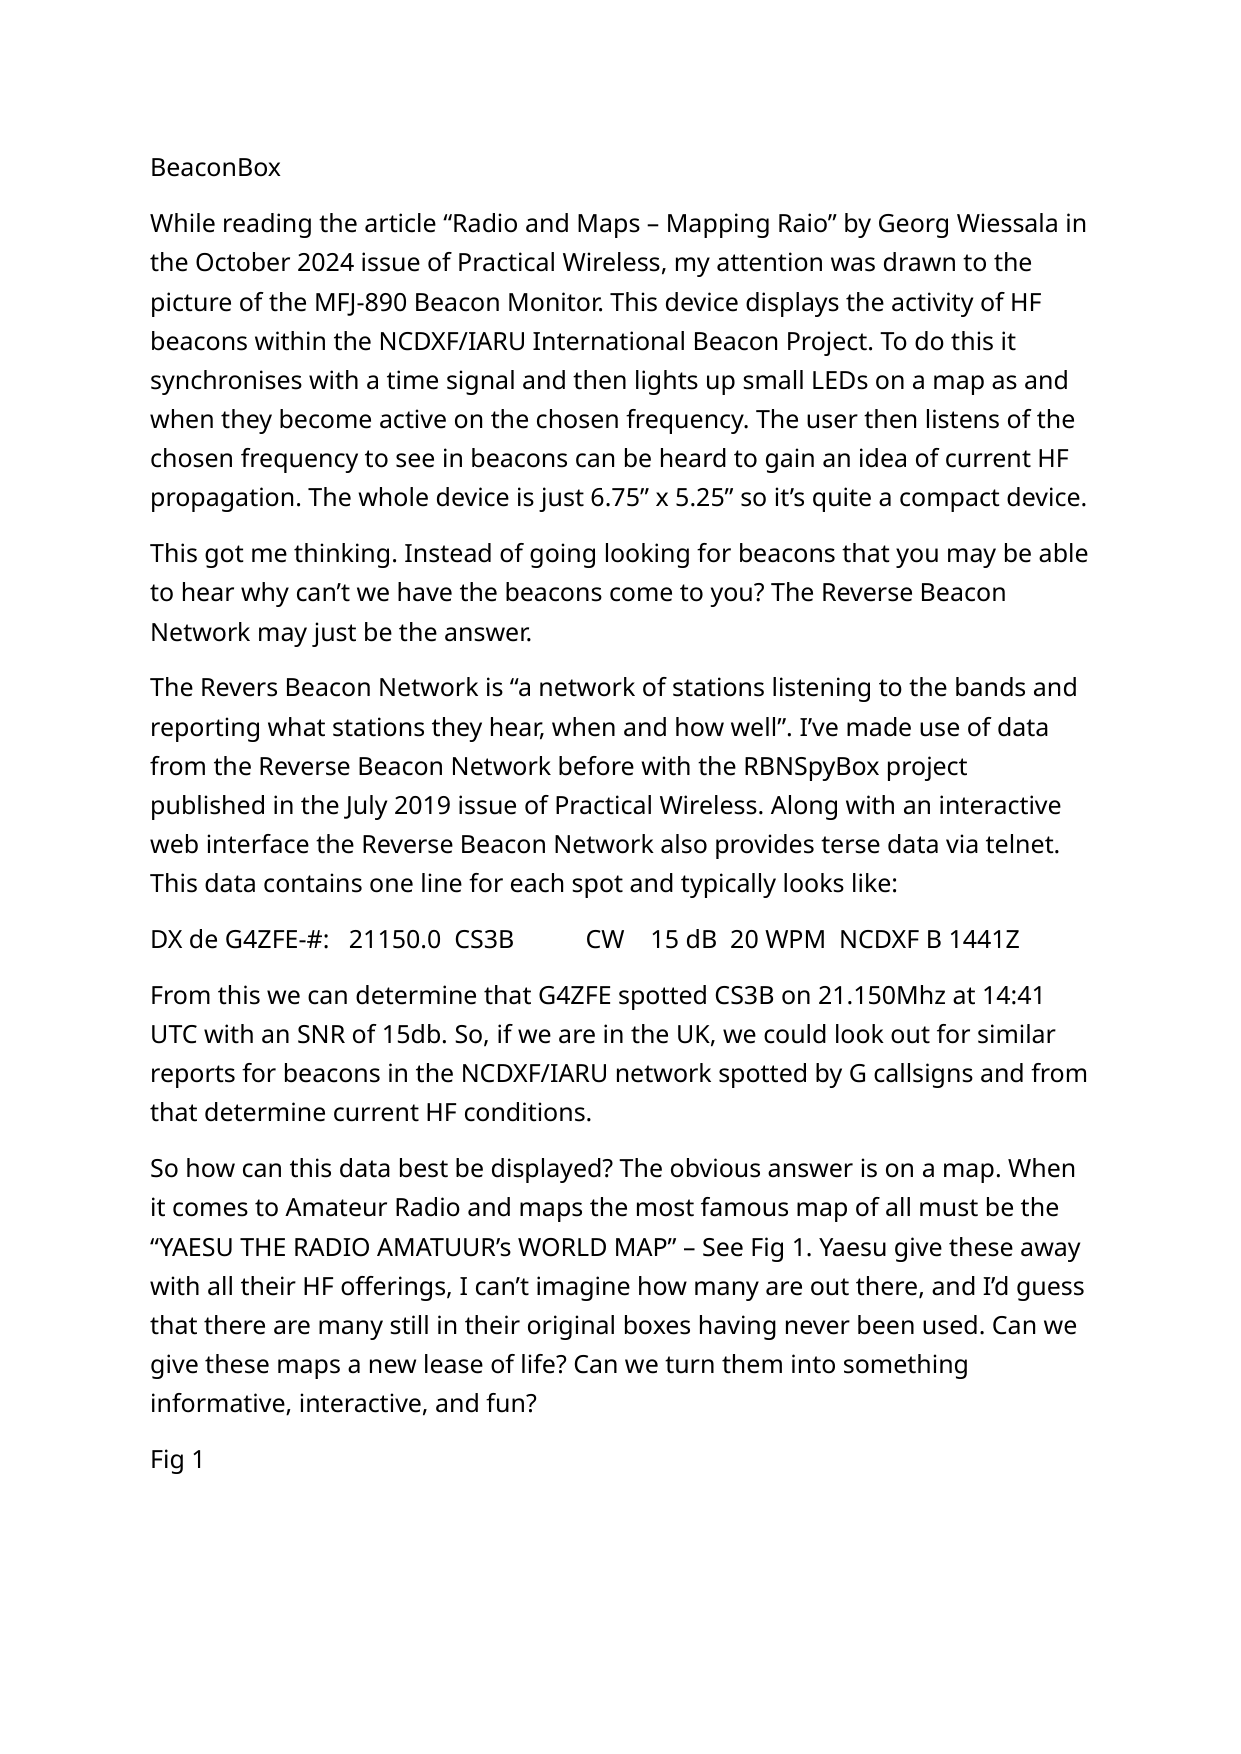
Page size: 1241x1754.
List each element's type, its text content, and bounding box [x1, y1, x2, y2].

text This got me thinking. Instead of going looking for beacons that you may be able to hear why can’t we have the beacons come to you? The Reverse Beacon Network may just be the answer. [150, 536, 1090, 648]
text So how can this data best be displayed? The obvious answer is on a map. When it comes to Amateur Radio and maps the most famous map of all must be the “YAESU THE RADIO AMATUUR’s WORLD MAP” – See Fig 1. Yaesu give these away with all their HF offerings, I can’t imagine how many are out there, and I’d guess that there are many still in their original boxes having never been used. Can we give these maps a new lease of life? Can we turn them into something informative, interactive, and fun? [150, 1151, 1090, 1420]
text The Revers Beacon Network is “a network of stations listening to the bands and reporting what stations they hear, when and how well”. I’ve made use of data from the Reverse Beacon Network before with the RBNSpyBox project published in the July 2019 issue of Practical Wireless. Along with an interactive web interface the Reverse Beacon Network also provides terse data via telnet. This data contains one line for each spot and typically looks like: [150, 670, 1090, 900]
text From this we can determine that G4ZFE spotted CS3B on 21.150Mhz at 14:41 UTC with an SNR of 15db. So, if we are in the UK, we could look out for similar reports for beacons in the NCDXF/IARU network spotted by G callsigns and from that determine current HF conditions. [150, 977, 1090, 1129]
text DX de G4ZFE-#: 21150.0 CS3B CW 15 dB 20 WPM NCDXF B 1441Z [150, 922, 1090, 956]
text While reading the article “Radio and Maps – Mapping Raio” by Georg Wiessala in the October 2024 issue of Practical Wireless, my attention was drawn to the picture of the MFJ-890 Beacon Monitor. This device displays the activity of HF beacons within the NCDXF/IARU International Beacon Project. To do this it synchronises with a time signal and then lights up small LEDs on a map as and when they become active on the chosen frequency. The user then listens of the chosen frequency to see in beacons can be heard to gain an idea of current HF propagation. The whole device is just 6.75” x 5.25” so it’s quite a compact device. [150, 206, 1090, 514]
text Fig 1 [150, 1442, 1090, 1476]
text BeaconBox [150, 150, 1090, 184]
